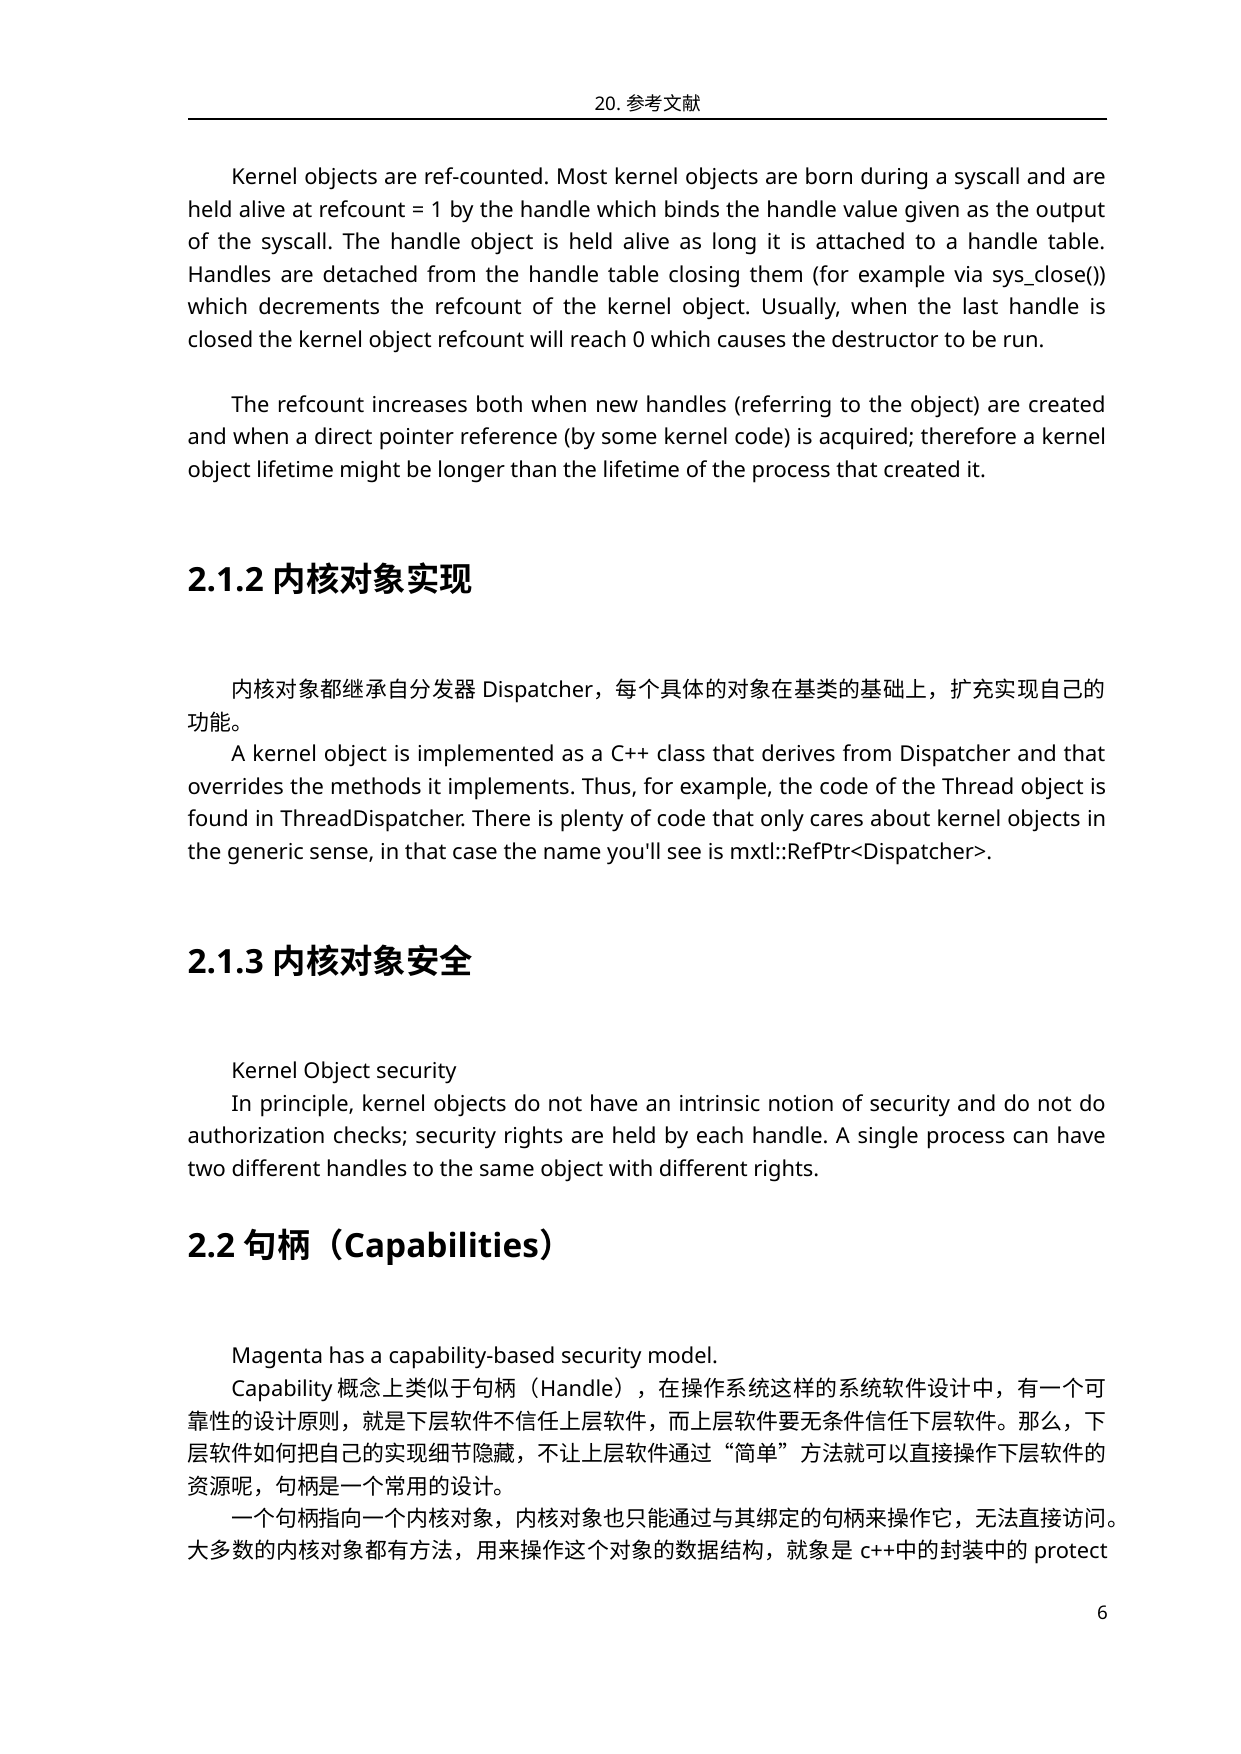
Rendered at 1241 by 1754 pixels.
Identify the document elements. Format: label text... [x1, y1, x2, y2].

subtitle 句柄（Capabilities） [187, 1211, 1107, 1276]
text A kernel object is implemented as a C++ class that derives from Dispatcher and that overrides the methods it implements. Thus, for example, the code of the Thread object is found in ThreadDispatcher. There is plenty of code that only cares about kernel objects in the generic sense, in that case the name you'll see is mxtl::RefPtr<Dispatcher>. [187, 737, 1107, 867]
text 一个句柄指向一个内核对象，内核对象也只能通过与其绑定的句柄来操作它，无法直接访问。大多数的内核对象都有方法，用来操作这个对象的数据结构，就象是c++中的封装中的protect数据结构，方法自身可以访问数据结构中的数据，但是，使用这个对象的其它程序，只能通过API与这个对象打交道。 [187, 1501, 1107, 1566]
subtitle 内核对象安全 [187, 926, 1107, 991]
subtitle 内核对象实现 [187, 544, 1107, 609]
text 内核对象都继承自分发器Dispatcher，每个具体的对象在基类的基础上，扩充实现自己的功能。 [187, 672, 1107, 737]
text Capability概念上类似于句柄（Handle），在操作系统这样的系统软件设计中，有一个可靠性的设计原则，就是下层软件不信任上层软件，而上层软件要无条件信任下层软件。那么，下层软件如何把自己的实现细节隐藏，不让上层软件通过“简单”方法就可以直接操作下层软件的资源呢，句柄是一个常用的设计。 [187, 1371, 1107, 1501]
text The refcount increases both when new handles (referring to the object) are created and when a direct pointer reference (by some kernel code) is acquired; therefore a kernel object lifetime might be longer than the lifetime of the process that created it. [187, 387, 1107, 485]
text Kernel Object security [187, 1054, 1107, 1086]
text In principle, kernel objects do not have an intrinsic notion of security and do not do authorization checks; security rights are held by each handle. A single process can have two different handles to the same object with different rights. [187, 1086, 1107, 1184]
text Kernel objects are ref-counted. Most kernel objects are born during a syscall and are held alive at refcount = 1 by the handle which binds the handle value given as the output of the syscall. The handle object is held alive as long it is attached to a handle table. Handles are detached from the handle table closing them (for example via sys_close()) which decrements the refcount of the kernel object. Usually, when the last handle is closed the kernel object refcount will reach 0 which causes the destructor to be run. [187, 160, 1107, 355]
text Magenta has a capability-based security model. [187, 1338, 1107, 1371]
